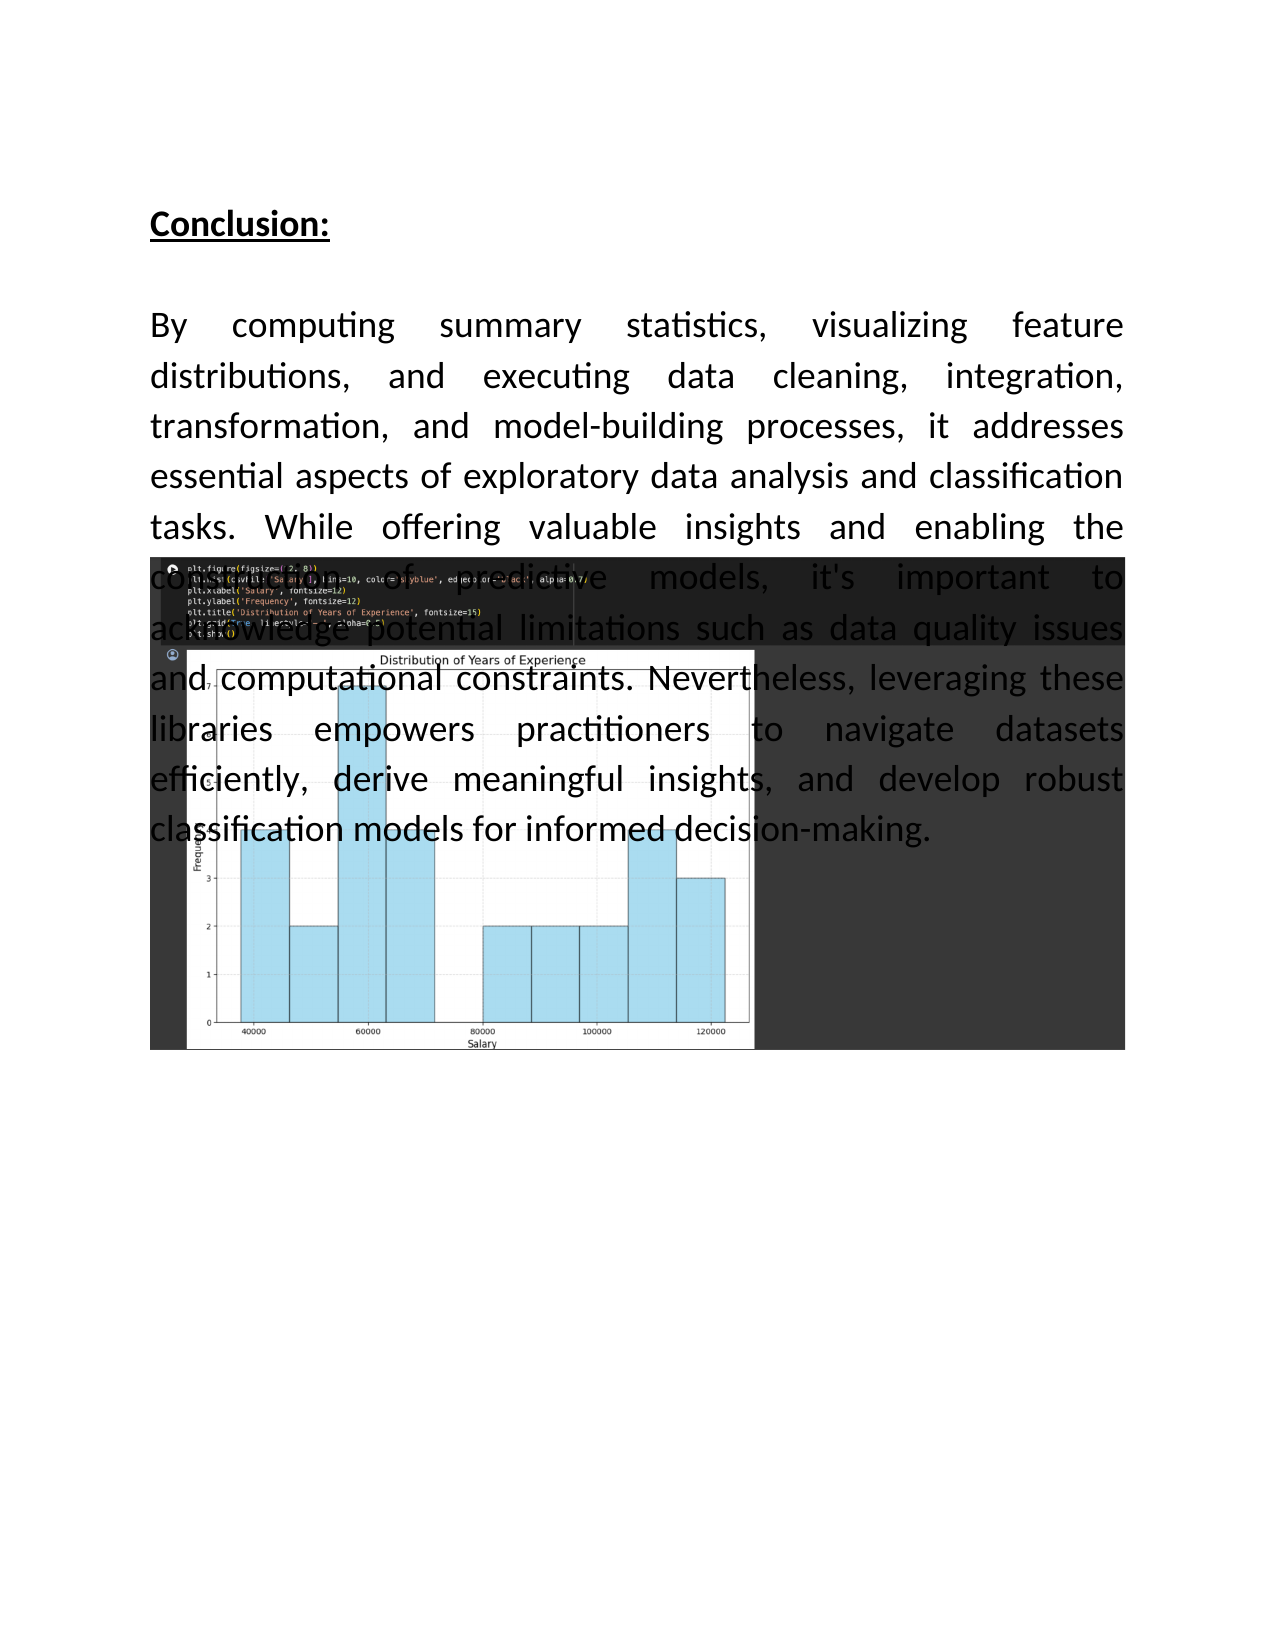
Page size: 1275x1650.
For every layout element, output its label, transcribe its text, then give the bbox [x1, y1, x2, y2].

text Conclusion: [150, 200, 1125, 246]
picture [150, 851, 1125, 1050]
text By computing summary statistics, visualizing feature distributions, and executing data cleaning, integration, transformation, and model-building processes, it addresses essential aspects of exploratory data analysis and classification tasks. While offering valuable insights and enabling the construction of predictive models, it's important to acknowledge potential limitations such as data quality issues and computational constraints. Nevertheless, leveraging these libraries empowers practitioners to navigate datasets efficiently, derive meaningful insights, and develop robust classification models for informed decision-making. [150, 301, 1125, 851]
